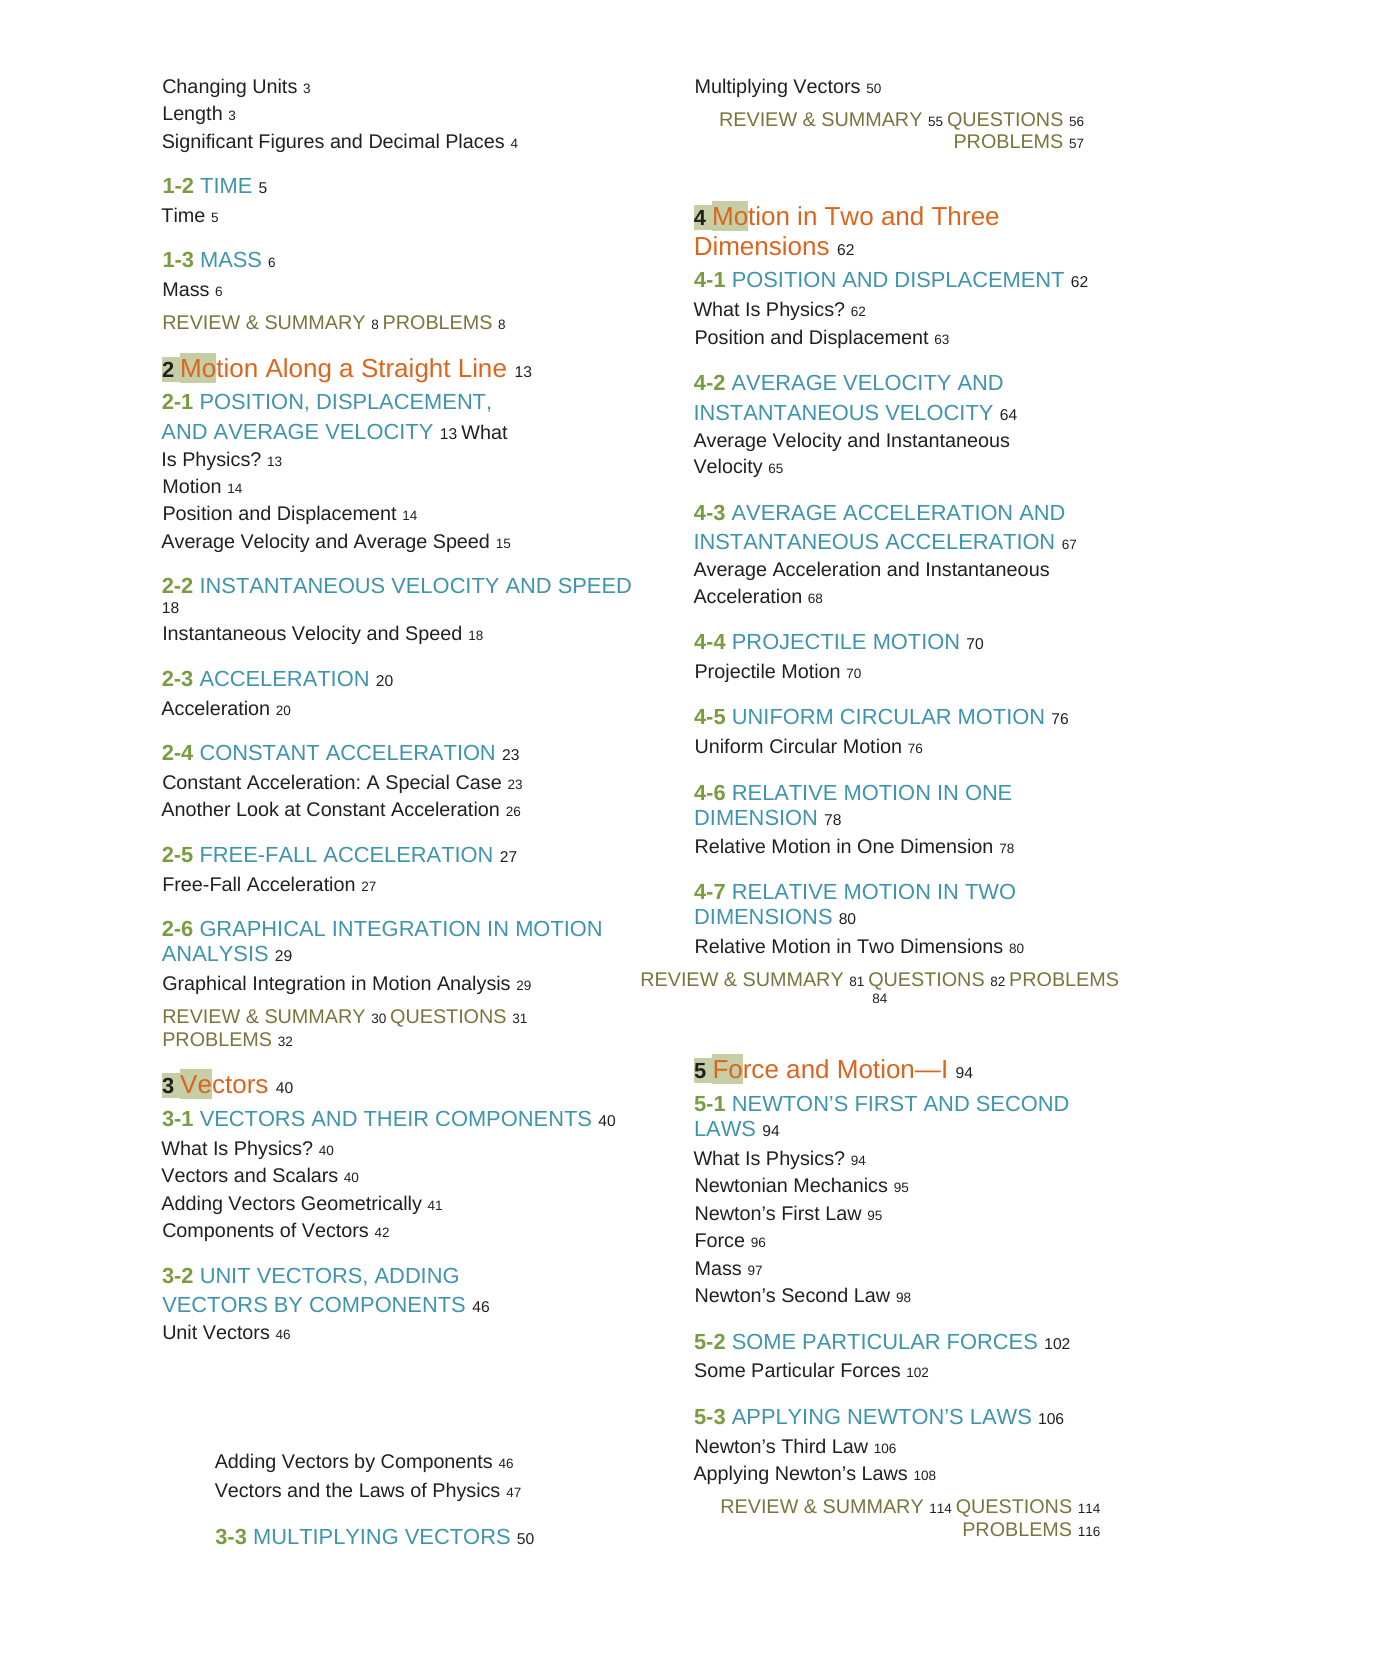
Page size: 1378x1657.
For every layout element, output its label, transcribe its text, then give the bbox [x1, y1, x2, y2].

text Position and Displacement 14 [162, 502, 640, 525]
text Changing Units 3 [162, 74, 640, 97]
text Instantaneous Velocity and Speed 18 [162, 622, 640, 645]
text 5 Force and Motion—I 94 [743, 1054, 1119, 1084]
text 2-5 FREE-FALL ACCELERATION 27 [162, 842, 640, 867]
text Newton’s Third Law 106 [694, 1435, 1119, 1457]
text 2-6 GRAPHICAL INTEGRATION IN MOTION ANALYSIS 29 [162, 916, 640, 966]
text 4-2 AVERAGE VELOCITY AND INSTANTANEOUS VELOCITY 64 Average Velocity and Instantaneous Velocity 65 [693, 370, 1056, 478]
text 2 Motion Along a Straight Line 13 [216, 353, 640, 383]
text 4 Motion in Two and Three Dimensions 62 [693, 201, 1119, 261]
text REVIEW & SUMMARY 114 QUESTIONS 114 PROBLEMS 116 [640, 1495, 1100, 1541]
text Constant Acceleration: A Special Case 23 [162, 771, 640, 793]
text Significant Figures and Decimal Places 4 [162, 129, 640, 152]
text 3-2 UNIT VECTORS, ADDING VECTORS BY COMPONENTS 46 Unit Vectors 46 [162, 1262, 522, 1344]
text REVIEW & SUMMARY 30 QUESTIONS 31 PROBLEMS 32 [162, 1005, 640, 1050]
text 4-1 POSITION AND DISPLACEMENT 62 [694, 267, 1119, 293]
text Multiplying Vectors 50 [694, 74, 1119, 97]
text Another Look at Constant Acceleration 26 [161, 798, 640, 821]
text REVIEW & SUMMARY 55 QUESTIONS 56 PROBLEMS 57 [640, 108, 1084, 153]
text Newtonian Mechanics 95 [694, 1174, 1119, 1197]
text Motion 14 [162, 475, 640, 497]
text Mass 97 [694, 1257, 1119, 1279]
text 1-3 MASS 6 [162, 247, 640, 272]
text Acceleration 20 [161, 696, 640, 719]
text Newton’s First Law 95 [694, 1202, 1119, 1224]
text Mass 6 [162, 278, 640, 301]
text Force 96 [694, 1229, 1119, 1252]
text 2-4 CONSTANT ACCELERATION 23 [162, 740, 640, 765]
text 2-2 INSTANTANEOUS VELOCITY AND SPEED 18 [162, 573, 640, 617]
text What Is Physics? 40 [161, 1136, 640, 1159]
text Newton’s Second Law 98 [694, 1284, 1119, 1307]
text Position and Displacement 63 [694, 326, 1119, 348]
text 5-3 APPLYING NEWTON’S LAWS 106 [694, 1404, 1119, 1429]
text Adding Vectors Geometrically 41 [161, 1191, 640, 1214]
text 4-6 RELATIVE MOTION IN ONE DIMENSION 78 [694, 779, 1119, 830]
text Average Velocity and Average Speed 15 [161, 530, 640, 552]
text 5-2 SOME PARTICULAR FORCES 102 [694, 1329, 1119, 1354]
text 4-3 AVERAGE ACCELERATION AND INSTANTANEOUS ACCELERATION 67 Average Acceleration and Instantaneous Acceleration 68 [693, 499, 1119, 607]
text What Is Physics? 94 [693, 1147, 1119, 1169]
text Vectors and the Laws of Physics 47 [214, 1479, 640, 1502]
text Relative Motion in One Dimension 78 [694, 835, 1119, 858]
text What Is Physics? 62 [693, 298, 1119, 321]
text Components of Vectors 42 [162, 1219, 640, 1242]
text Graphical Integration in Motion Analysis 29 [162, 972, 640, 994]
text Uniform Circular Motion 76 [694, 735, 1119, 757]
text Some Particular Forces 102 [694, 1359, 1119, 1382]
text 2-1 POSITION, DISPLACEMENT, AND AVERAGE VELOCITY 13 What Is Physics? 13 [161, 389, 522, 470]
text Free-Fall Acceleration 27 [162, 872, 640, 895]
text Relative Motion in Two Dimensions 80 [694, 935, 1119, 957]
text Applying Newton’s Laws 108 [693, 1462, 1119, 1485]
text REVIEW & SUMMARY 8 PROBLEMS 8 [162, 311, 640, 334]
text 4-4 PROJECTILE MOTION 70 [694, 629, 1119, 654]
text Projectile Motion 70 [694, 659, 1119, 682]
text 5-1 NEWTON’S FIRST AND SECOND LAWS 94 [694, 1091, 1119, 1141]
text 4-7 RELATIVE MOTION IN TWO DIMENSIONS 80 [694, 879, 1119, 929]
text 3 Vectors 40 [212, 1069, 640, 1099]
text 1-2 TIME 5 [162, 173, 640, 198]
text 2-3 ACCELERATION 20 [162, 666, 640, 691]
text Length 3 [162, 102, 640, 125]
text Adding Vectors by Components 46 [214, 1450, 640, 1473]
text 3-3 MULTIPLYING VECTORS 50 [215, 1524, 640, 1549]
text REVIEW & SUMMARY 81 QUESTIONS 82 PROBLEMS 84 [640, 968, 1119, 1006]
text Time 5 [161, 204, 640, 226]
text 3-1 VECTORS AND THEIR COMPONENTS 40 [162, 1106, 640, 1131]
text 4-5 UNIFORM CIRCULAR MOTION 76 [694, 704, 1119, 729]
text Vectors and Scalars 40 [161, 1164, 640, 1187]
